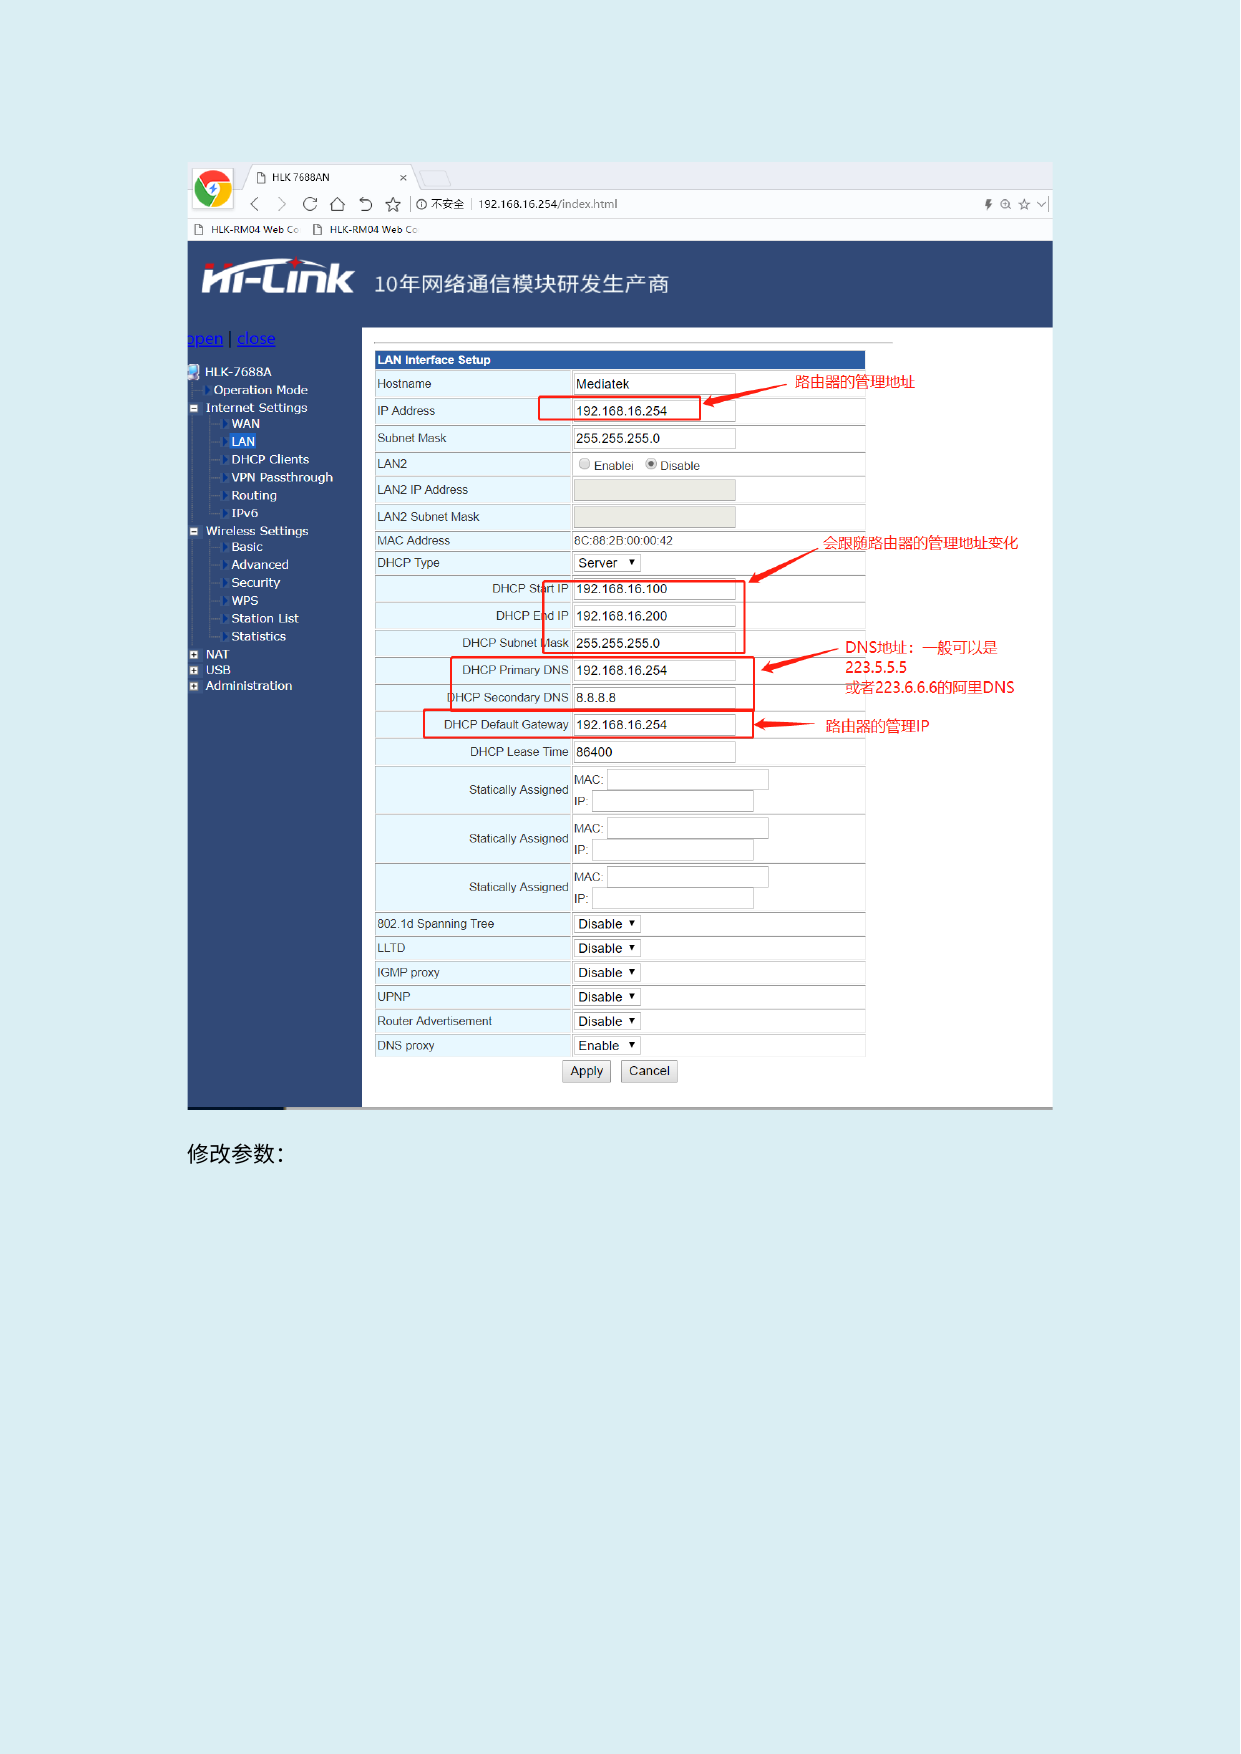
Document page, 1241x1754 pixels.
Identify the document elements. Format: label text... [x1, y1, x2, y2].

picture [187, 162, 1053, 1110]
text 修改参数： [187, 1137, 1053, 1169]
